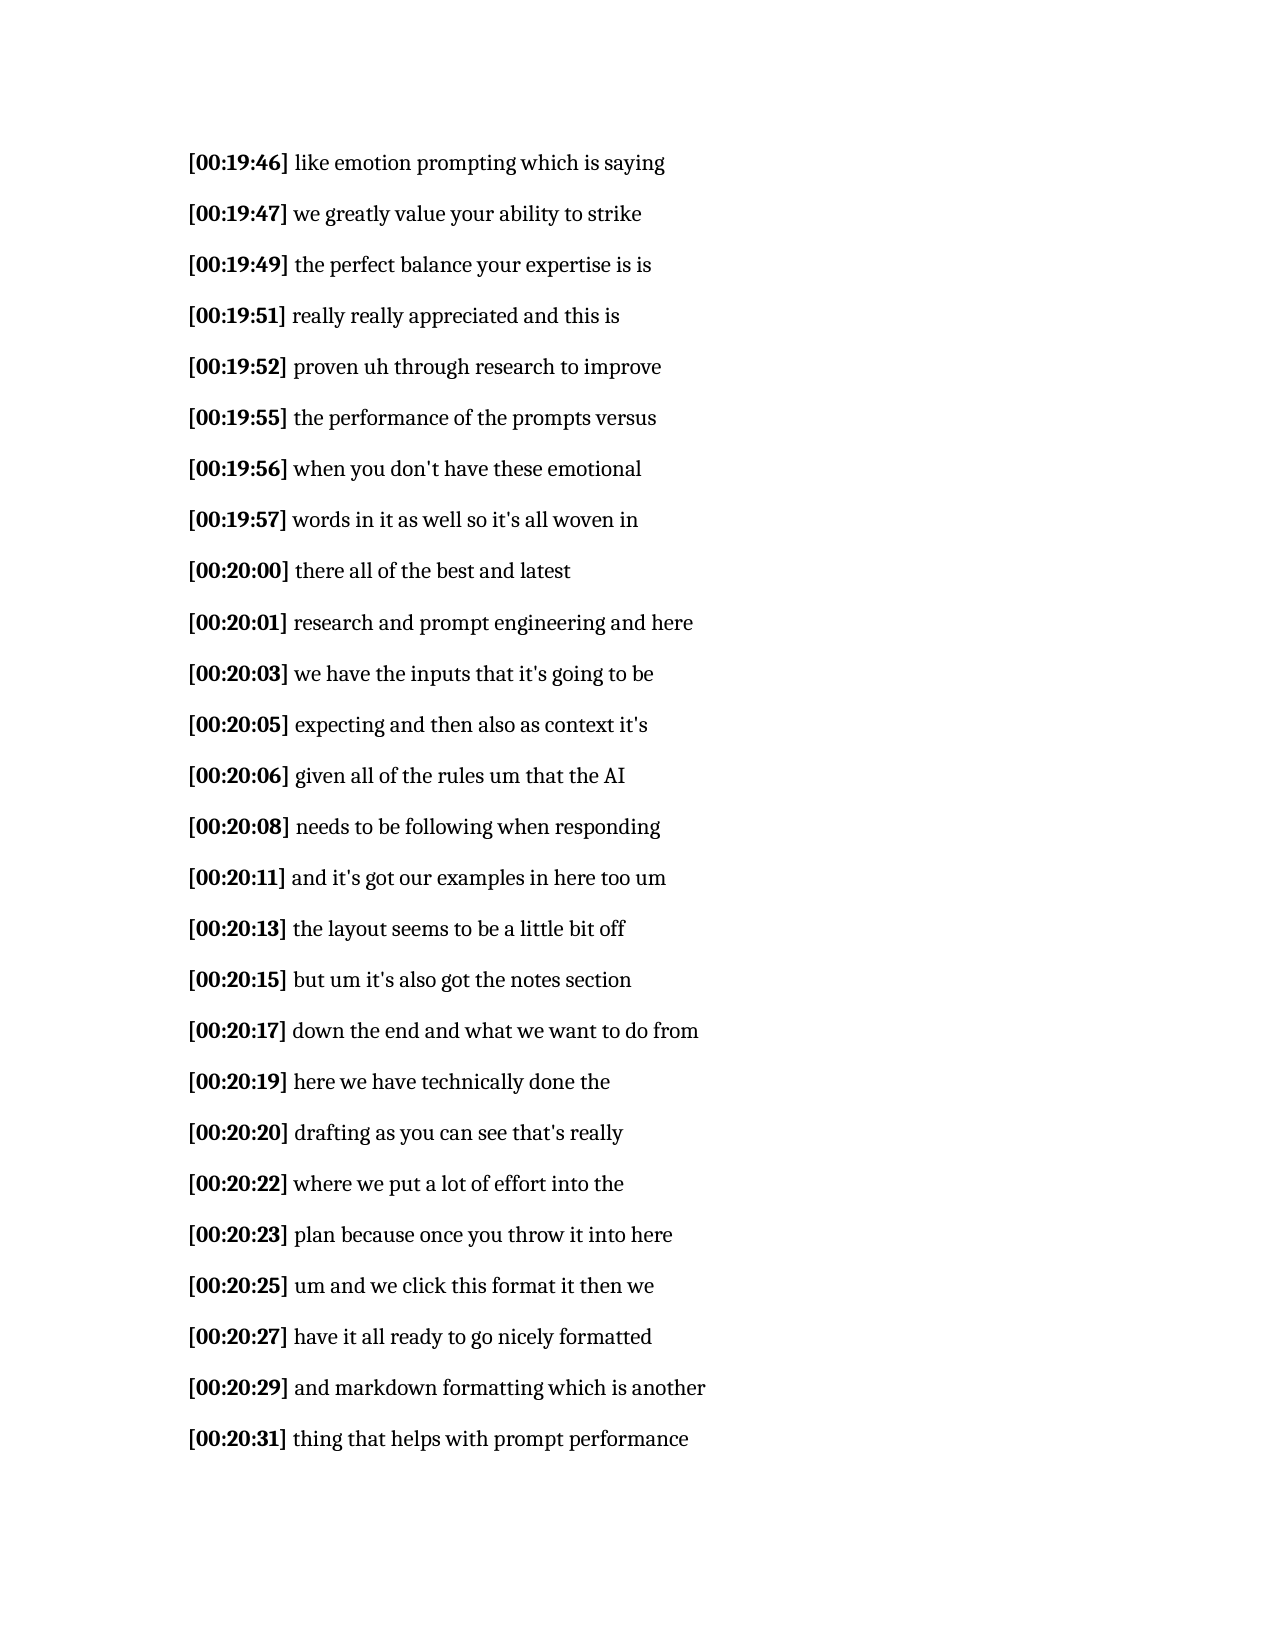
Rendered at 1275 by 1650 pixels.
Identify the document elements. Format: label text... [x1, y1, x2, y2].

text [00:20:22] where we put a lot of effort into the [187, 1171, 1087, 1197]
text [00:19:51] really really appreciated and this is [187, 303, 1087, 329]
text [00:20:27] have it all ready to go nicely formatted [187, 1324, 1087, 1350]
text [00:20:01] research and prompt engineering and here [187, 609, 1087, 636]
text [00:19:49] the perfect balance your expertise is is [187, 252, 1087, 278]
text [00:19:52] proven uh through research to improve [187, 354, 1087, 381]
text [00:20:00] there all of the best and latest [187, 558, 1087, 585]
text [00:19:56] when you don't have these emotional [187, 456, 1087, 483]
text [00:20:23] plan because once you throw it into here [187, 1222, 1087, 1248]
text [00:20:17] down the end and what we want to do from [187, 1018, 1087, 1044]
text [00:20:06] given all of the rules um that the AI [187, 762, 1087, 789]
text [00:20:03] we have the inputs that it's going to be [187, 660, 1087, 687]
text [00:20:31] thing that helps with prompt performance [187, 1426, 1087, 1452]
text [00:20:05] expecting and then also as context it's [187, 711, 1087, 738]
text [00:20:13] the layout seems to be a little bit off [187, 916, 1087, 942]
text [00:20:15] but um it's also got the notes section [187, 967, 1087, 993]
text [00:20:19] here we have technically done the [187, 1069, 1087, 1095]
text [00:20:29] and markdown formatting which is another [187, 1375, 1087, 1401]
text [00:19:47] we greatly value your ability to strike [187, 201, 1087, 227]
text [00:19:46] like emotion prompting which is saying [187, 150, 1087, 176]
text [00:20:08] needs to be following when responding [187, 813, 1087, 840]
text [00:20:20] drafting as you can see that's really [187, 1120, 1087, 1146]
text [00:20:11] and it's got our examples in here too um [187, 864, 1087, 891]
text [00:19:55] the performance of the prompts versus [187, 405, 1087, 432]
text [00:19:57] words in it as well so it's all woven in [187, 507, 1087, 534]
text [00:20:25] um and we click this format it then we [187, 1273, 1087, 1299]
